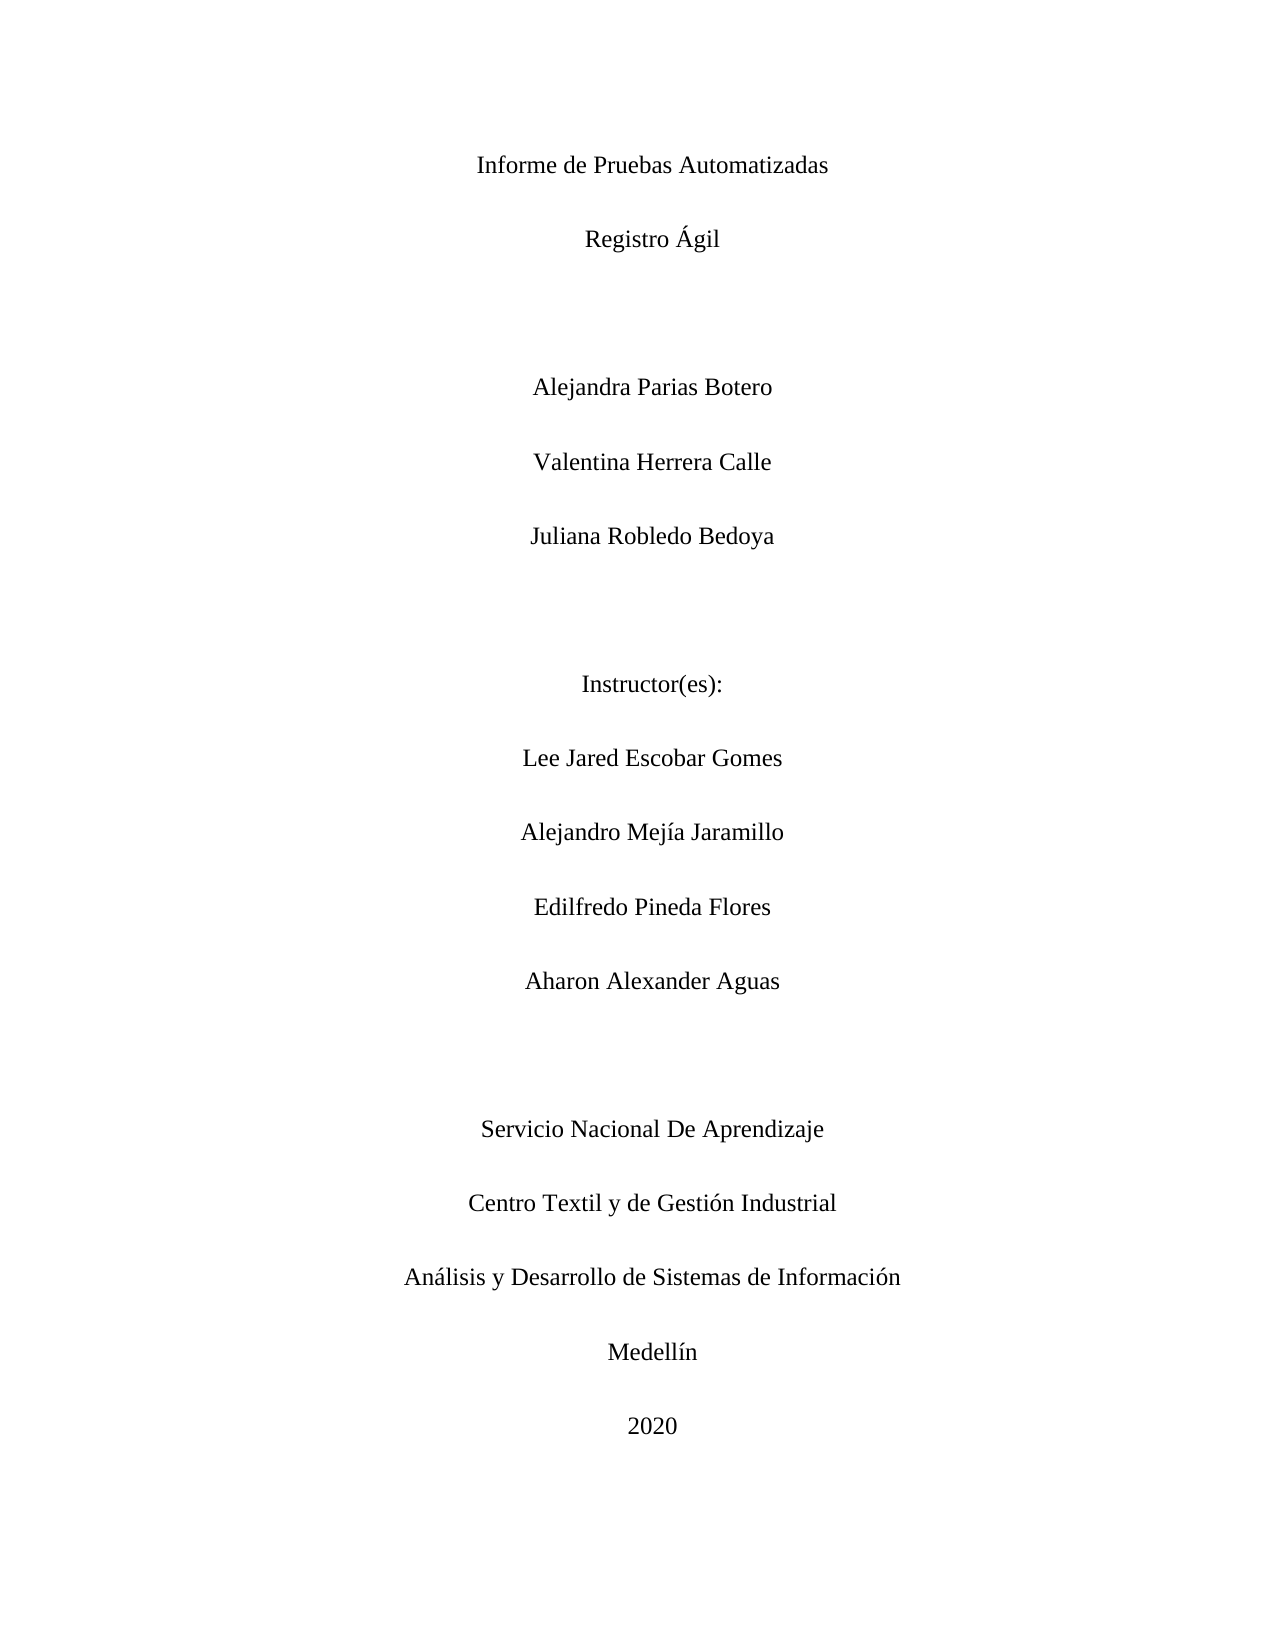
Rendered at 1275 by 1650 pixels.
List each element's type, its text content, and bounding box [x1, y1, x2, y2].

text Lee Jared Escobar Gomes [150, 743, 1125, 772]
text Registro Ágil [150, 224, 1125, 253]
text Juliana Robledo Bedoya [150, 521, 1125, 549]
text Informe de Pruebas Automatizadas [150, 150, 1125, 179]
text 2020 [150, 1411, 1125, 1439]
text Edilfredo Pineda Flores [150, 892, 1125, 920]
text Centro Textil y de Gestión Industrial [150, 1188, 1125, 1217]
text Servicio Nacional De Aprendizaje [150, 1114, 1125, 1143]
text Análisis y Desarrollo de Sistemas de Información [150, 1262, 1125, 1291]
text Alejandra Parias Botero [150, 372, 1125, 401]
text Medellín [150, 1337, 1125, 1365]
text Valentina Herrera Calle [150, 447, 1125, 475]
text Aharon Alexander Aguas [150, 966, 1125, 994]
text Instructor(es): [150, 669, 1125, 698]
text Alejandro Mejía Jaramillo [150, 817, 1125, 846]
